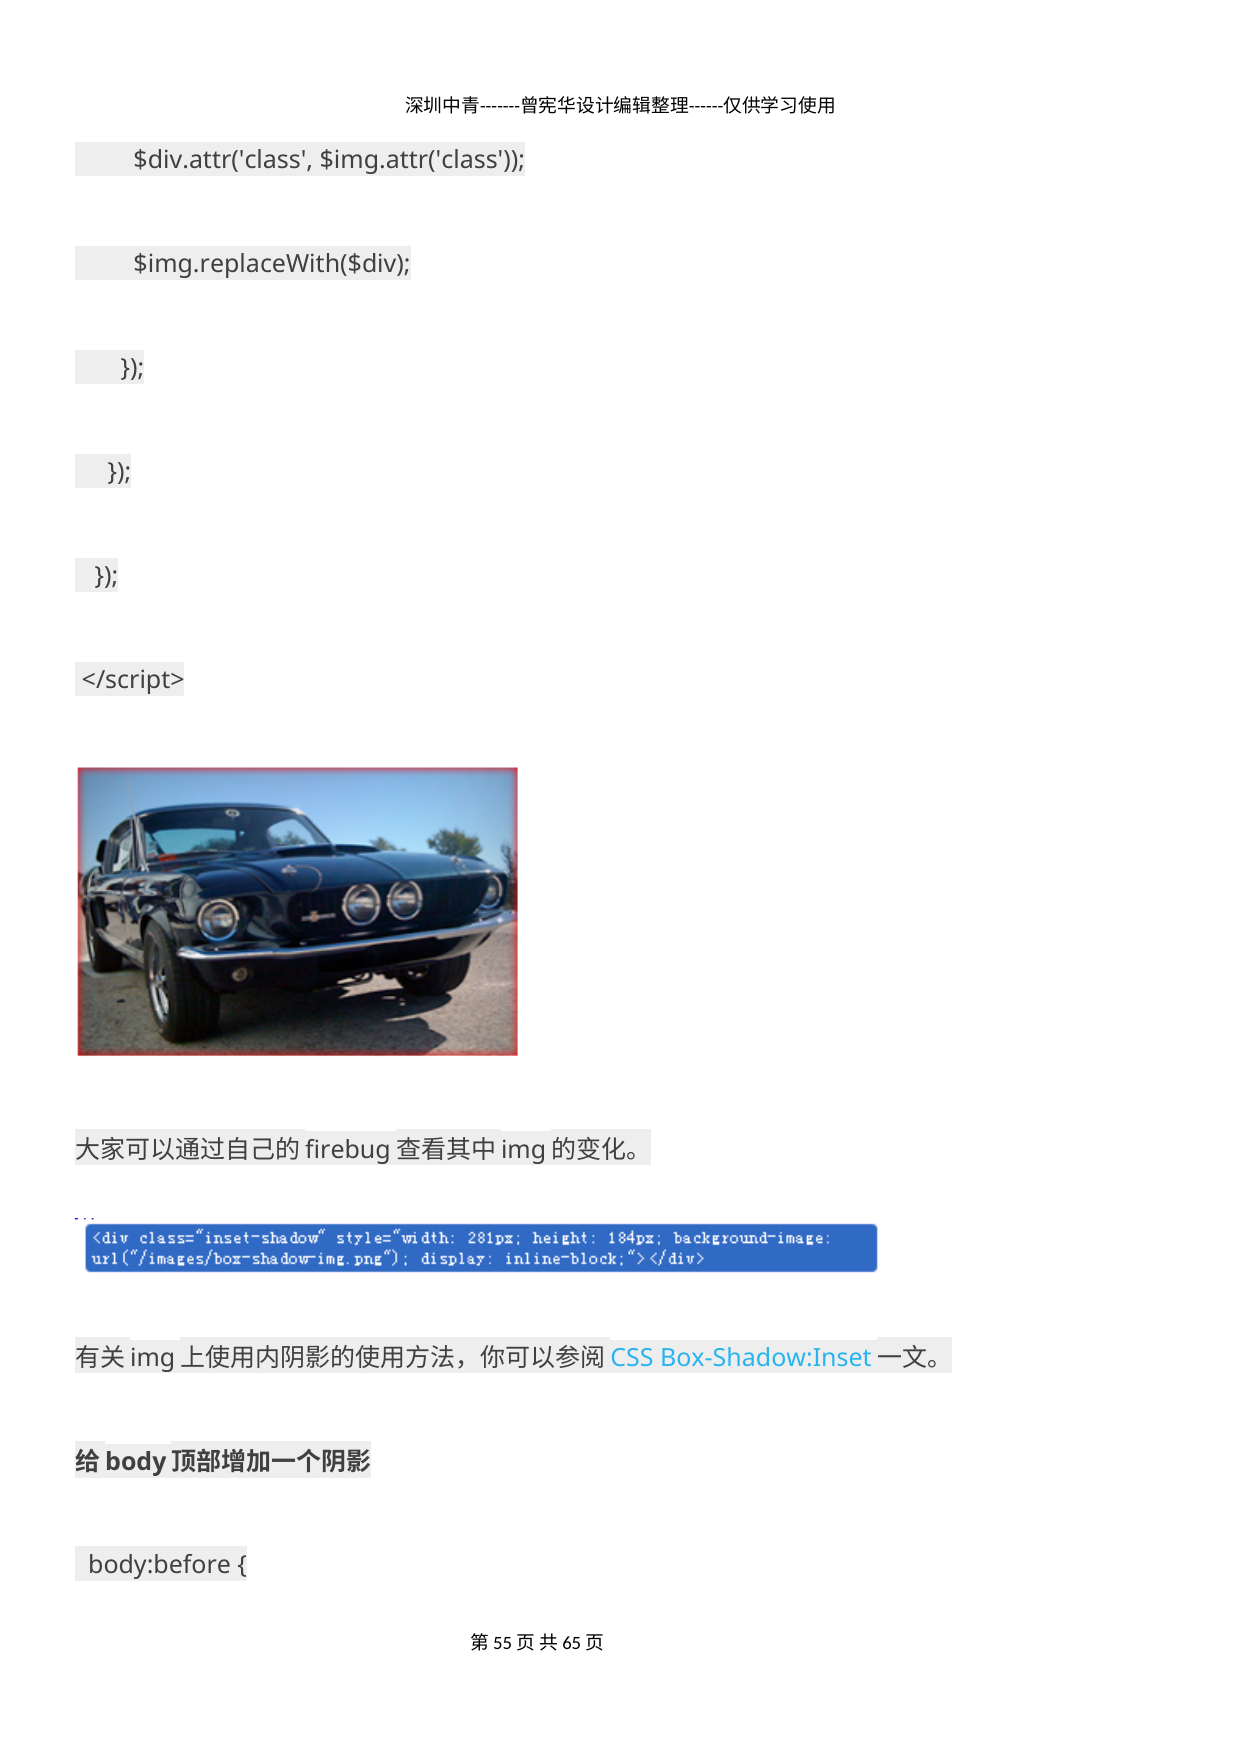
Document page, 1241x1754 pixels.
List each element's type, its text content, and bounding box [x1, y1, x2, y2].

text 给body顶部增加一个阴影 [75, 1427, 1165, 1492]
text $img.replaceWith($div); [75, 230, 1165, 295]
text </script> [75, 647, 1165, 712]
text }); [75, 543, 1165, 608]
picture [75, 1218, 879, 1277]
text 大家可以通过自己的firebug查看其中img的变化。 [75, 1115, 1165, 1180]
text }); [75, 438, 1165, 503]
text 有关img上使用内阴影的使用方法，你可以参阅CSS Box-Shadow:Inset一文。 [75, 1323, 1165, 1388]
text }); [75, 334, 1165, 399]
picture [75, 760, 532, 1067]
text $div.attr('class', $img.attr('class')); [75, 126, 1165, 191]
text body:before { [75, 1531, 1165, 1596]
